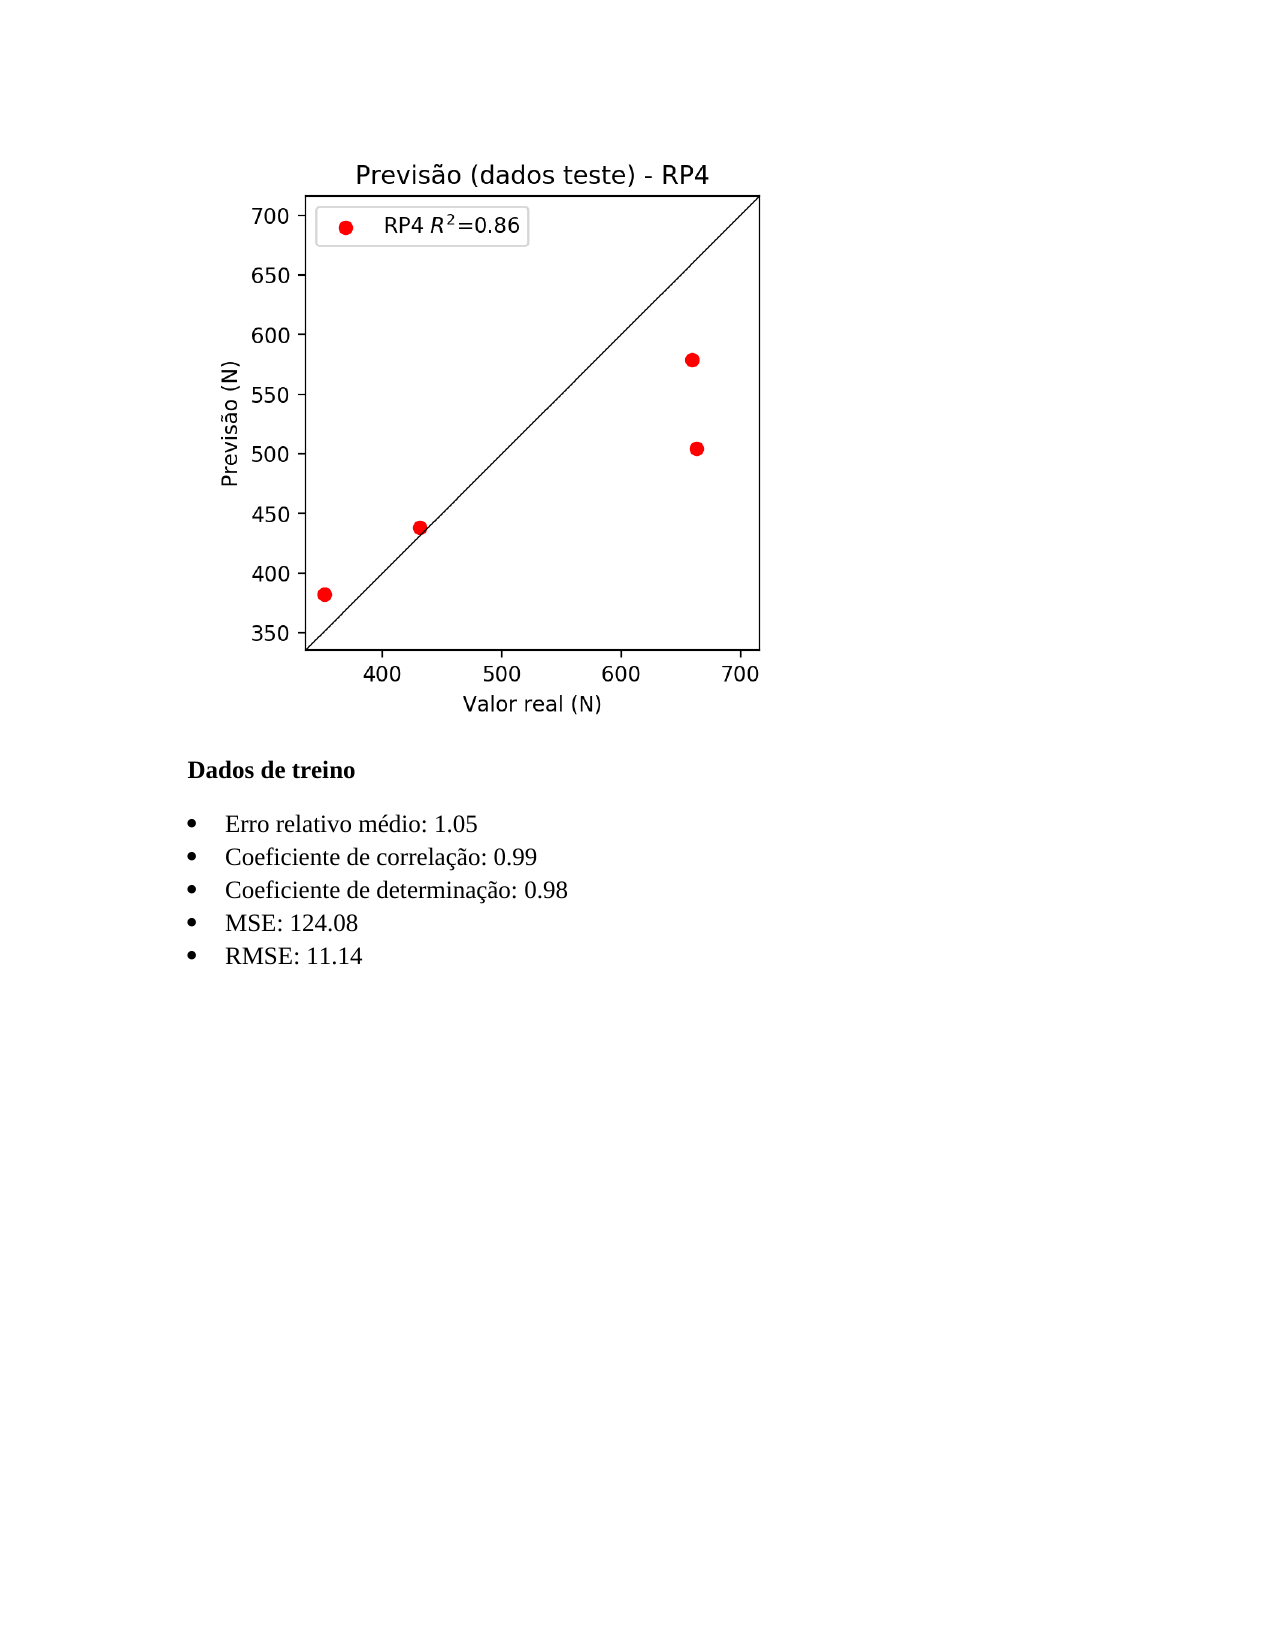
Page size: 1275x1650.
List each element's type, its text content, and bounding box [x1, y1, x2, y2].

list RMSE: 11.14 [187, 941, 1087, 969]
list Coeficiente de correlação: 0.99 [187, 842, 1087, 871]
list MSE: 124.08 [187, 908, 1087, 937]
picture [206, 150, 774, 730]
list Coeficiente de determinação: 0.98 [187, 875, 1087, 903]
list Erro relativo médio: 1.05 [187, 809, 1087, 837]
text Dados de treino [187, 755, 1087, 784]
